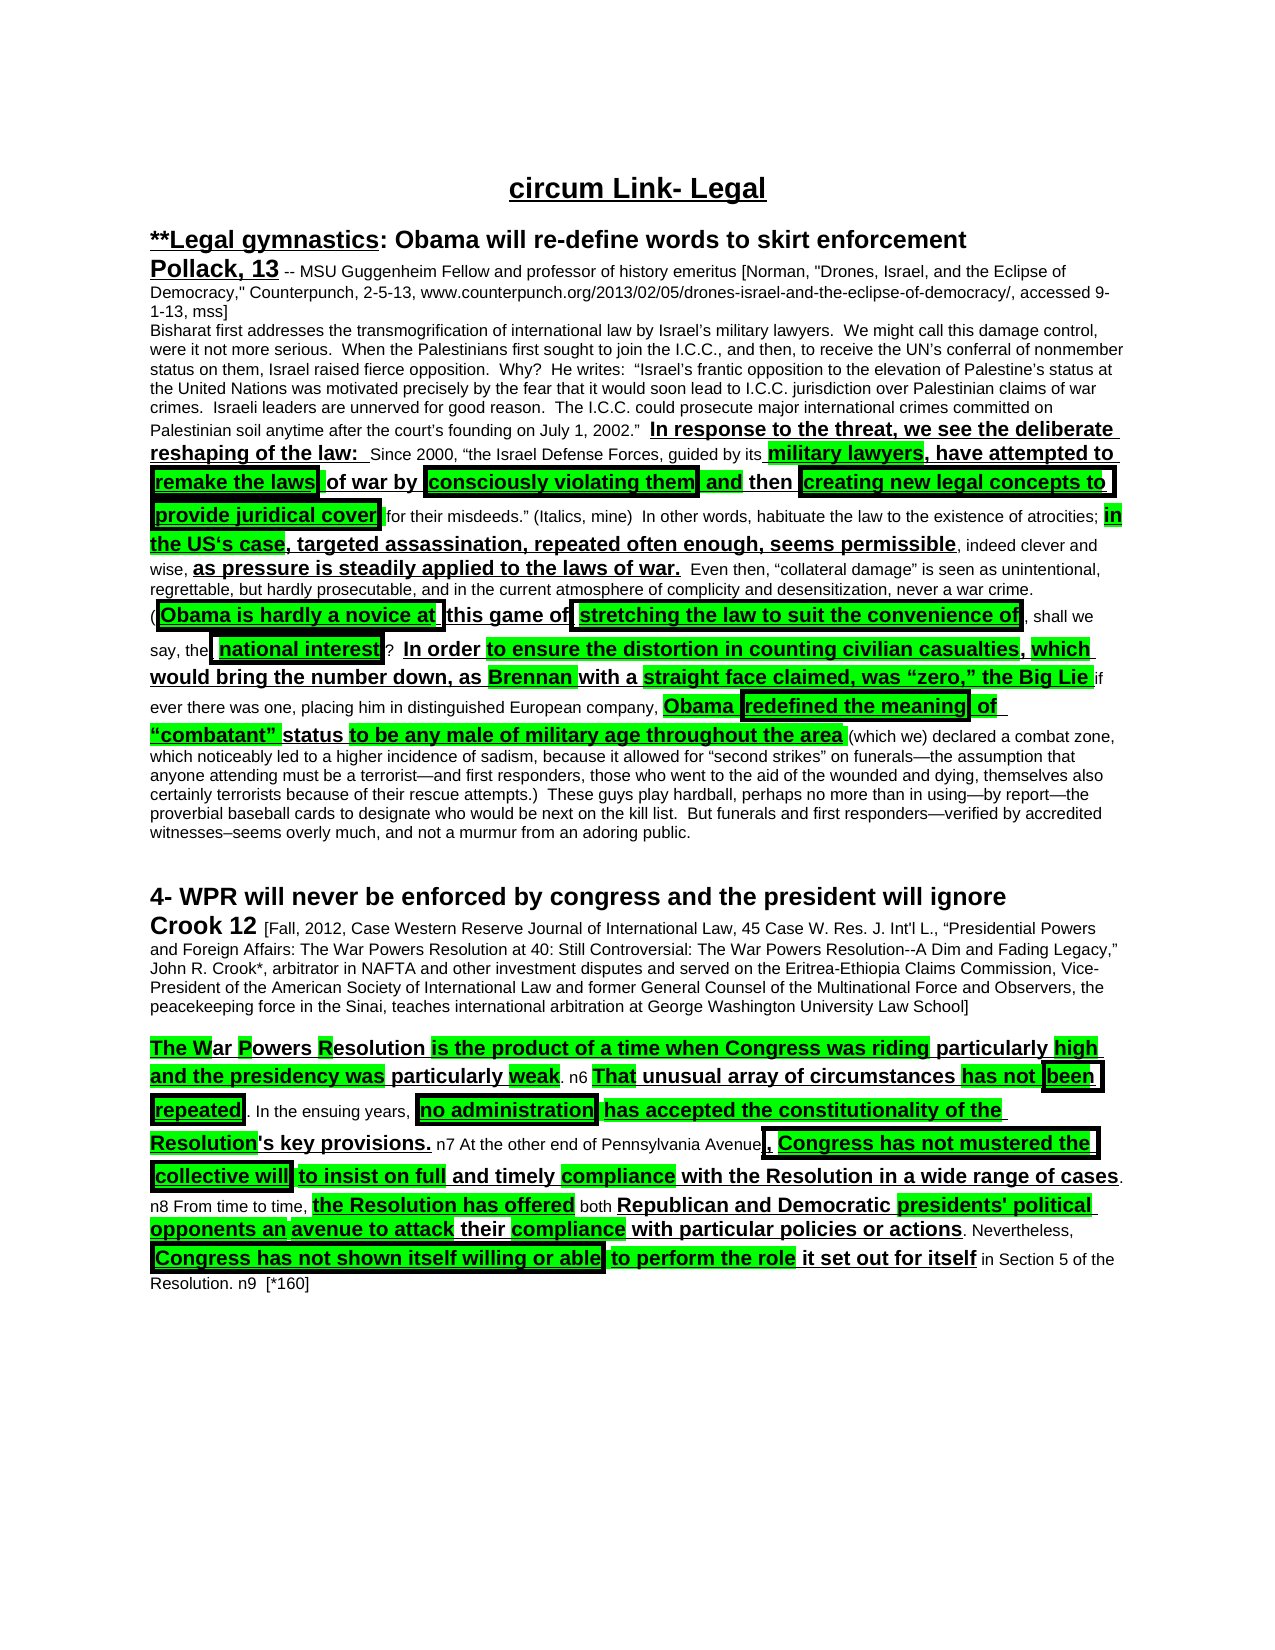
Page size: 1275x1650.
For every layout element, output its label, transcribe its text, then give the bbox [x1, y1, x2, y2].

subtitle circum Link- Legal [150, 171, 1125, 204]
text Bisharat first addresses the transmogrification of international law by Israel’s military lawyers. We might call this damage control, were it not more serious. When the Palestinians first sought to join the I.C.C., and then, to receive the UN’s conferral of nonmember status on them, Israel raised fierce opposition. Why? He writes: “Israel’s frantic opposition to the elevation of Palestine’s status at the United Nations was motivated precisely by the fear that it would soon lead to I.C.C. jurisdiction over Palestinian claims of war crimes. Israeli leaders are unnerved for good reason. The I.C.C. could prosecute major international crimes committed on Palestinian soil anytime after the court’s founding on July 1, 2002.” In response to the threat, we see the deliberate reshaping of the law: Since 2000, “the Israel Defense Forces, guided by its military lawyers, have attempted to remake the laws of war by consciously violating them and then creating new legal concepts to provide juridical cover for their misdeeds.” (Italics, mine) In other words, habituate the law to the existence of atrocities; in the US‘s case, targeted assassination, repeated often enough, seems permissible, indeed clever and wise, as pressure is steadily applied to the laws of war. Even then, “collateral damage” is seen as unintentional, regrettable, but hardly prosecutable, and in the current atmosphere of complicity and desensitization, never a war crime. (Obama is hardly a novice at this game of stretching the law to suit the convenience of, shall we say, the national interest? In order to ensure the distortion in counting civilian casualties, which would bring the number down, as Brennan with a straight face claimed, was “zero,” the Big Lie if ever there was one, placing him in distinguished European company, Obama redefined the meaning of “combatant” status to be any male of military age throughout the area (which we) declared a combat zone, which noticeably led to a higher incidence of sadism, because it allowed for “second strikes” on funerals—the assumption that anyone attending must be a terrorist—and first responders, those who went to the aid of the wounded and dying, themselves also certainly terrorists because of their rescue attempts.) These guys play hardball, perhaps no more than in using—by report—the proverbial baseball cards to designate who would be next on the kill list. But funerals and first responders—verified by accredited witnesses–seems overly much, and not a murmur from an adoring public. [150, 321, 1125, 842]
subtitle **Legal gymnastics: Obama will re-define words to skirt enforcement [150, 225, 1125, 254]
text Crook 12 [Fall, 2012, Case Western Reserve Journal of International Law, 45 Case W. Res. J. Int'l L., “Presidential Powers and Foreign Affairs: The War Powers Resolution at 40: Still Controversial: The War Powers Resolution--A Dim and Fading Legacy,” John R. Crook*, arbitrator in NAFTA and other investment disputes and served on the Eritrea-Ethiopia Claims Commission, Vice-President of the American Society of International Law and former General Counsel of the Multinational Force and Observers, the peacekeeping force in the Sinai, teaches international arbitration at George Washington University Law School] [150, 911, 1125, 1016]
text Pollack, 13 -- MSU Guggenheim Fellow and professor of history emeritus [Norman, "Drones, Israel, and the Eclipse of Democracy," Counterpunch, 2-5-13, www.counterpunch.org/2013/02/05/drones-israel-and-the-eclipse-of-democracy/, accessed 9-1-13, mss] [150, 254, 1125, 321]
subtitle 4- WPR will never be enforced by congress and the president will ignore [150, 882, 1125, 911]
text The War Powers Resolution is the product of a time when Congress was riding particularly high and the presidency was particularly weak. n6 That unusual array of circumstances has not been repeated. In the ensuing years, no administration has accepted the constitutionality of the Resolution's key provisions. n7 At the other end of Pennsylvania Avenue, Congress has not mustered the collective will to insist on full and timely compliance with the Resolution in a wide range of cases. n8 From time to time, the Resolution has offered both Republican and Democratic presidents' political opponents an avenue to attack their compliance with particular policies or actions. Nevertheless, Congress has not shown itself willing or able to perform the role it set out for itself in Section 5 of the Resolution. n9 [*160] [150, 1036, 1125, 1293]
